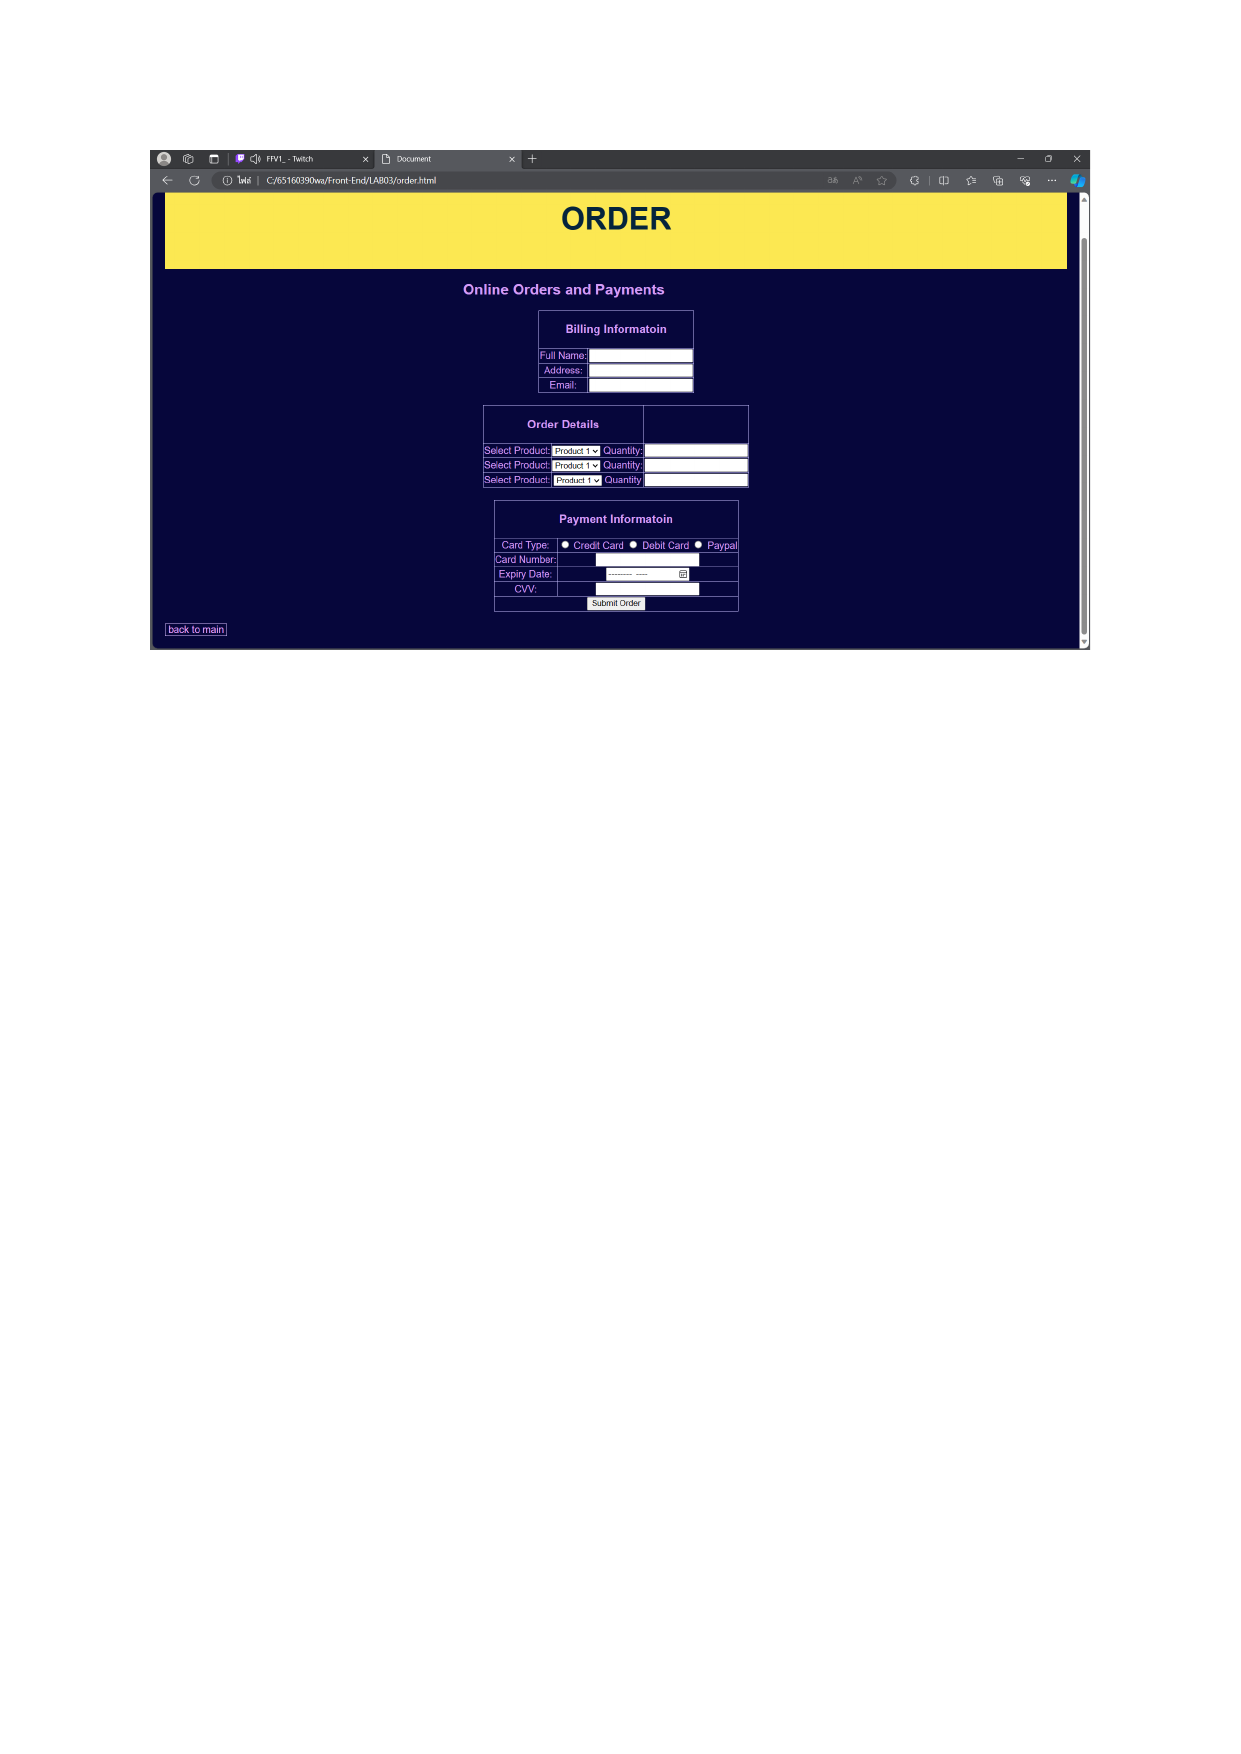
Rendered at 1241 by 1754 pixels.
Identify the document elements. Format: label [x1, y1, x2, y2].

picture [150, 150, 1091, 650]
